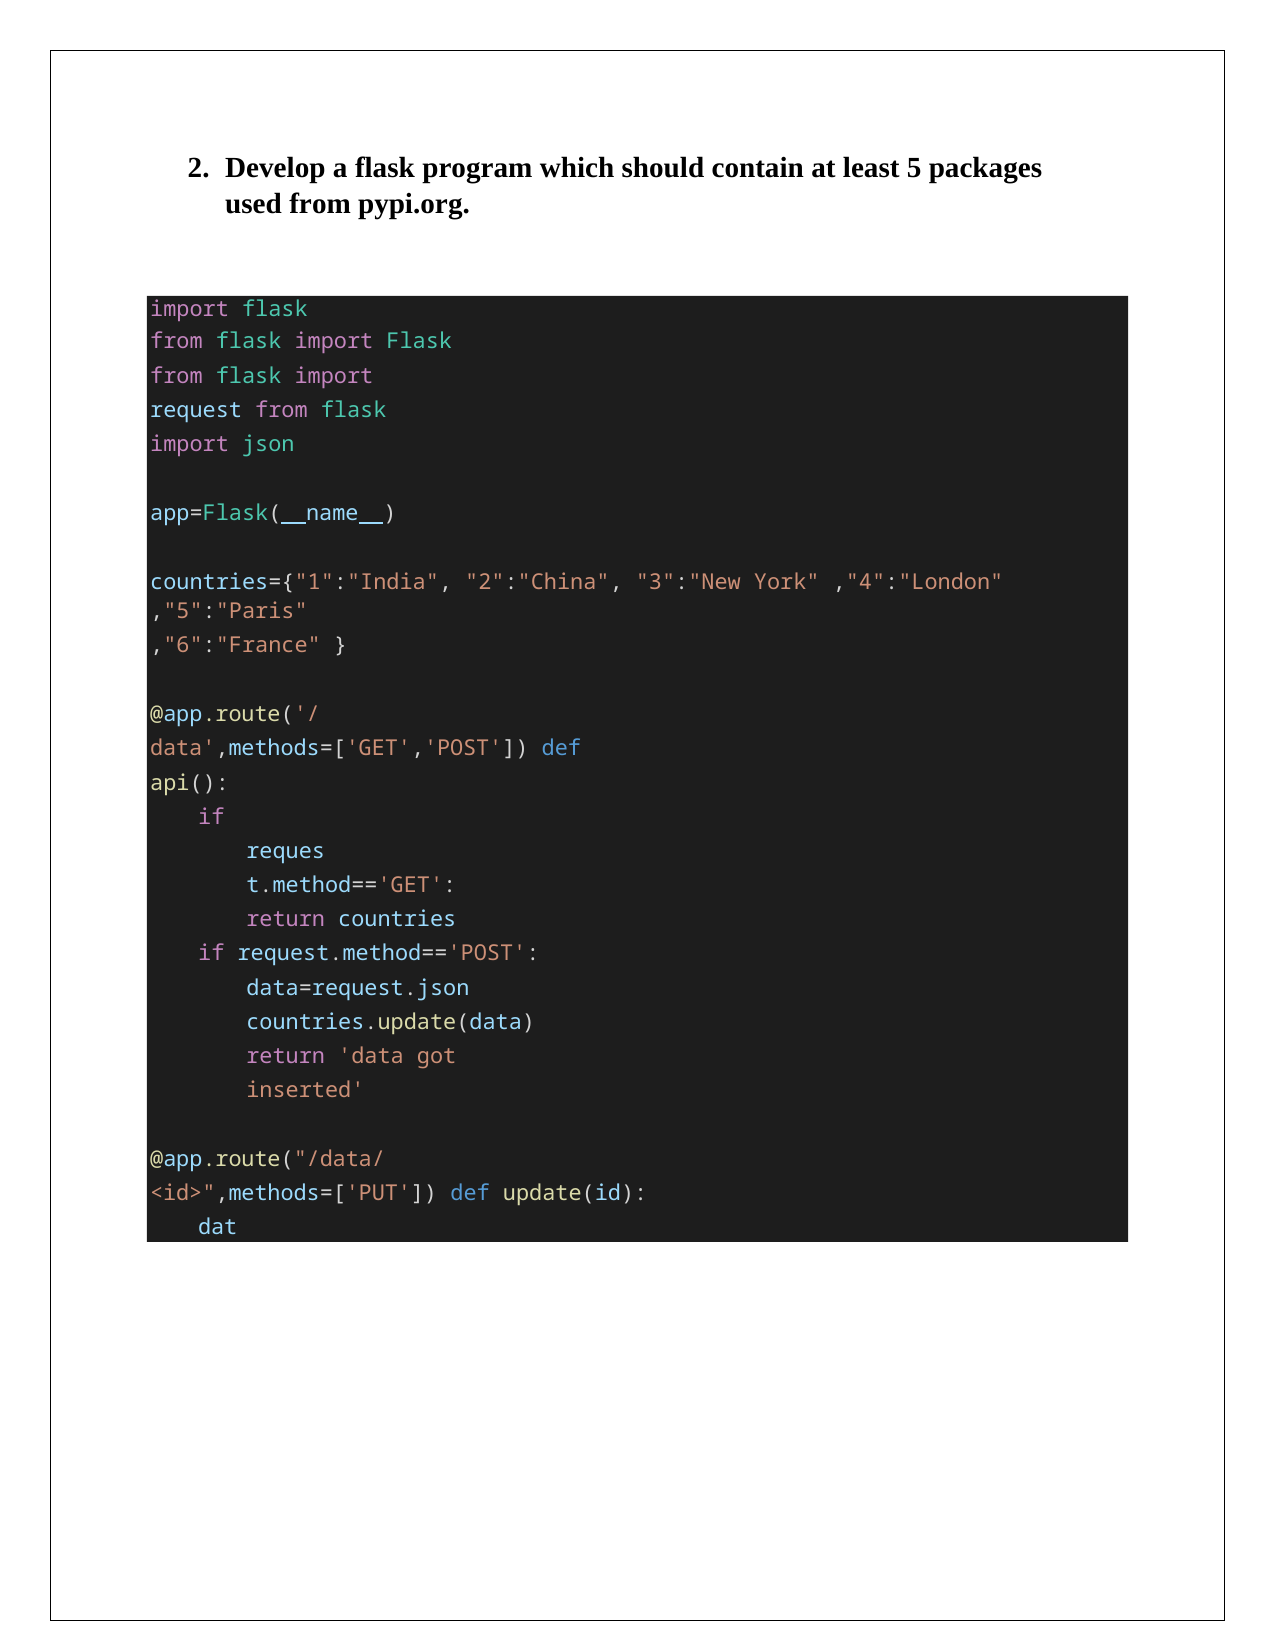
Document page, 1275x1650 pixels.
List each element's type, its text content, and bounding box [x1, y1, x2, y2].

list Develop a flask program which should contain at least 5 packages used from pypi.org. [187, 150, 1106, 220]
